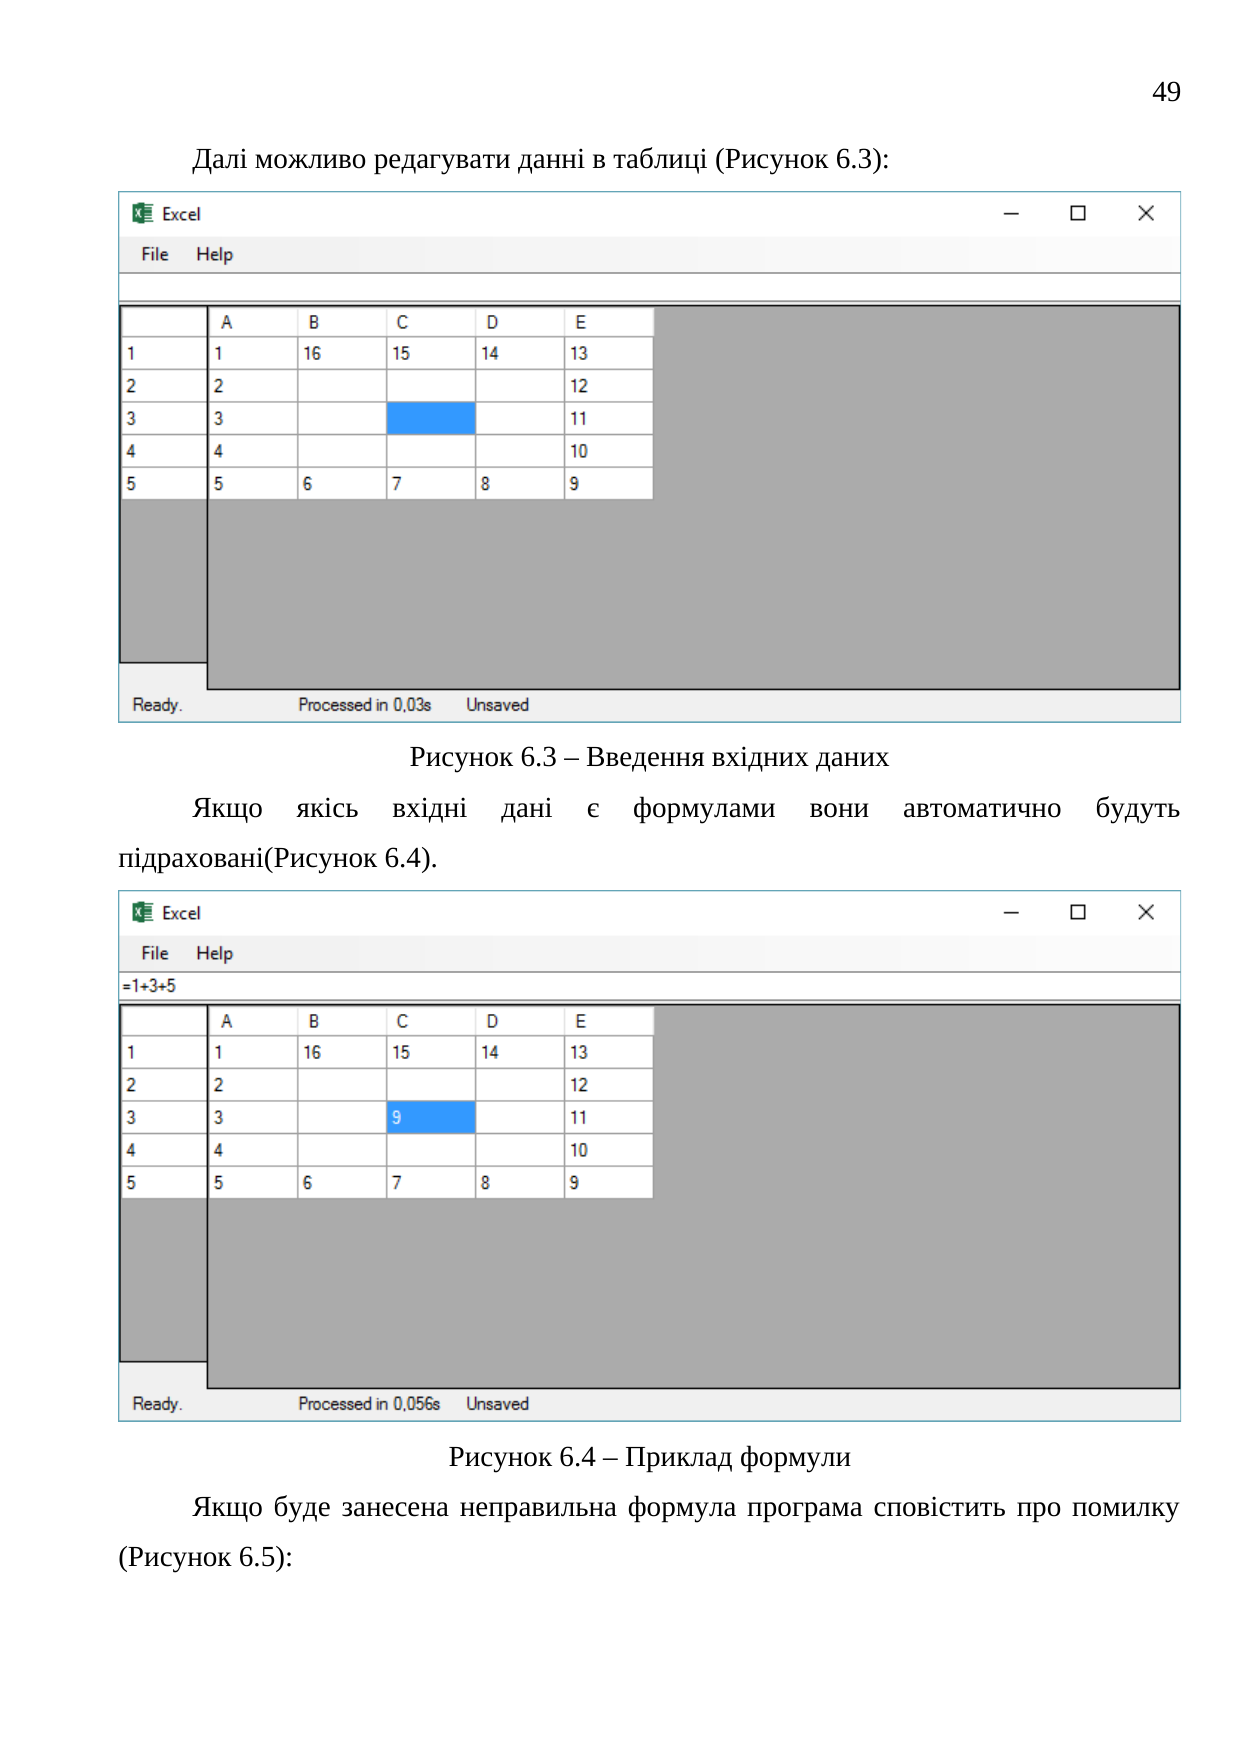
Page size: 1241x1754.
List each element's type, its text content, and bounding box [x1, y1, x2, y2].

text Рисунок 6.4 – Приклад формули [118, 1439, 1181, 1472]
text Далі можливо редагувати данні в таблиці (Рисунок 6.3): [118, 141, 1181, 174]
text Рисунок 6.3 – Введення вхідних даних [118, 739, 1181, 773]
text Якщо якісь вхідні дані є формулами вони автоматично будуть підраховані(Рисунок 6.4). [118, 790, 1181, 874]
picture [118, 191, 1182, 723]
picture [118, 890, 1182, 1422]
text Якщо буде занесена неправильна формула програма сповістить про помилку (Рисунок 6.5): [118, 1489, 1181, 1573]
